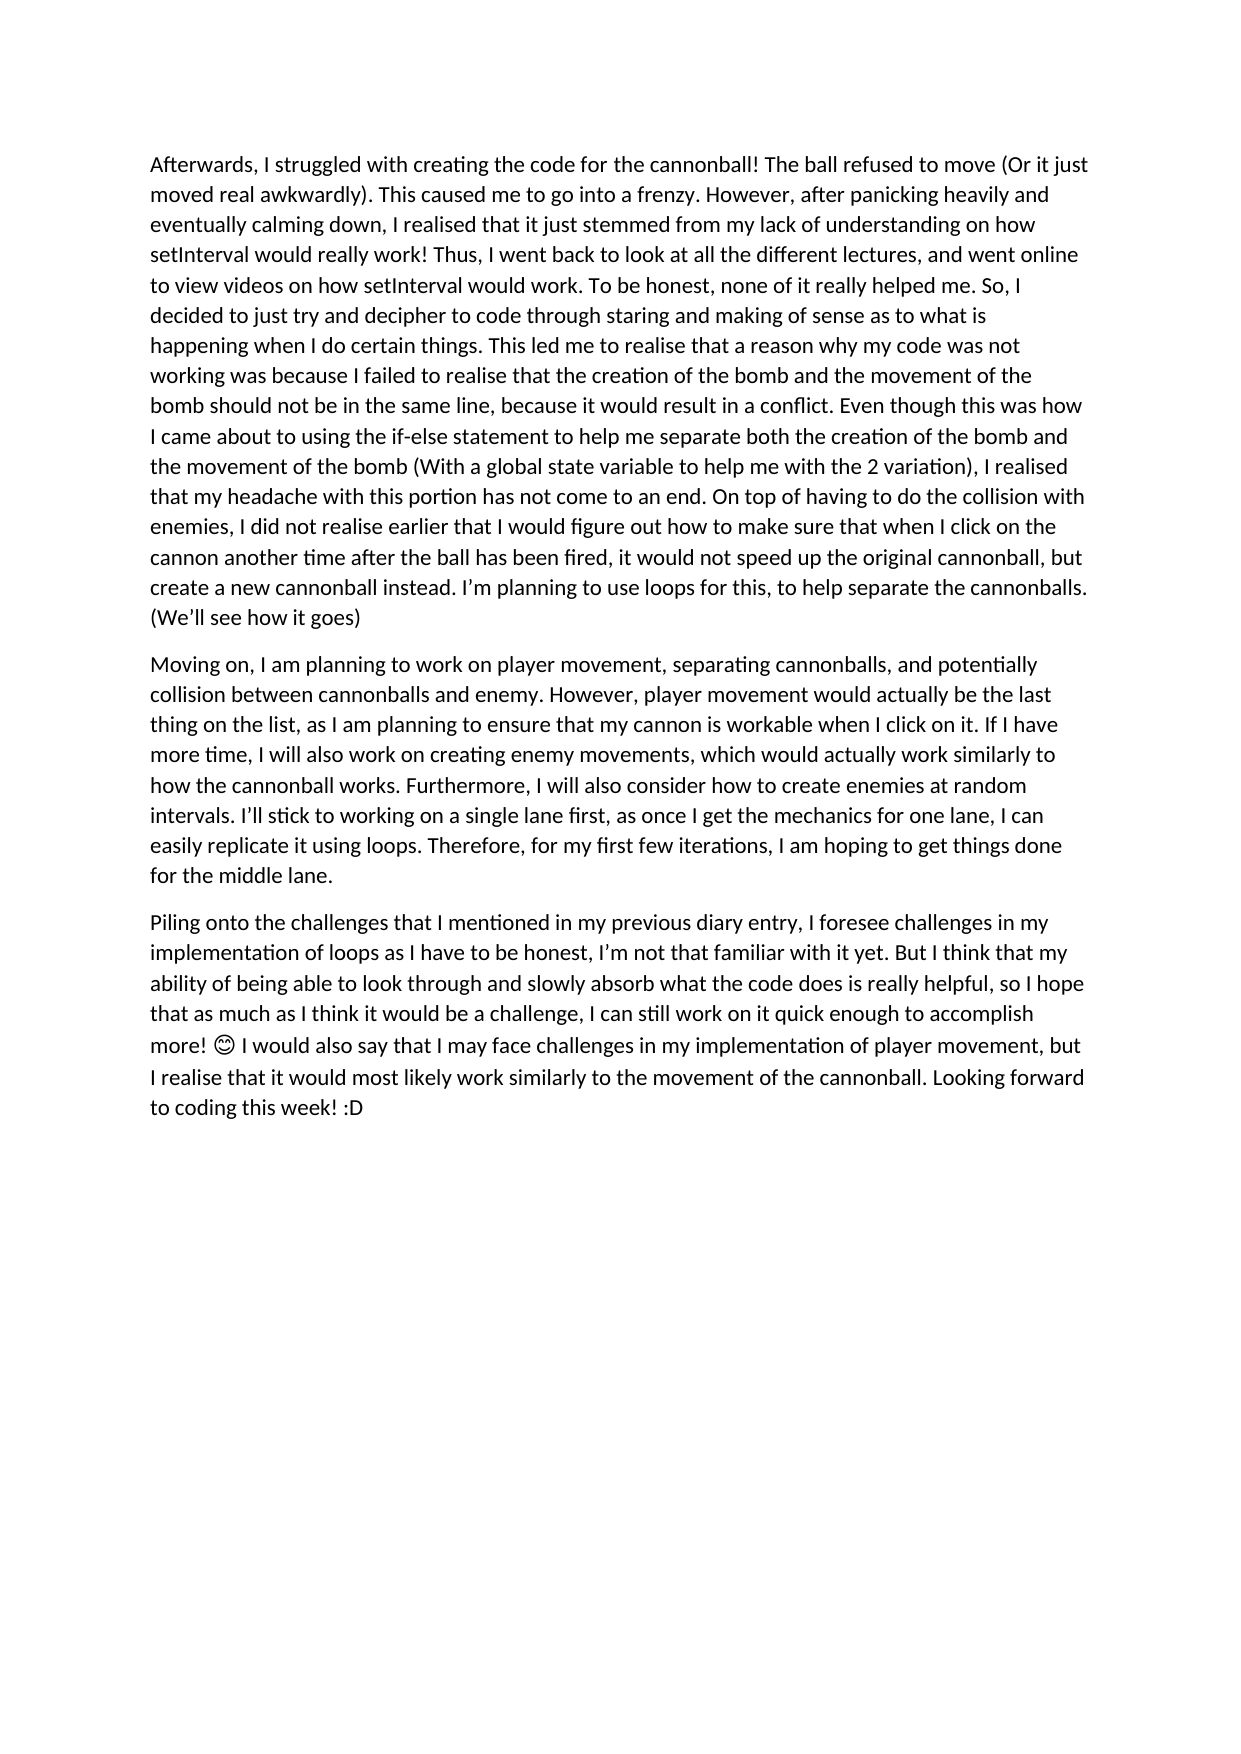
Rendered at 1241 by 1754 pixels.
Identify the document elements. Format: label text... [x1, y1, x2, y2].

text Afterwards, I struggled with creating the code for the cannonball! The ball refused to move (Or it just moved real awkwardly). This caused me to go into a frenzy. However, after panicking heavily and eventually calming down, I realised that it just stemmed from my lack of understanding on how setInterval would really work! Thus, I went back to look at all the different lectures, and went online to view videos on how setInterval would work. To be honest, none of it really helped me. So, I decided to just try and decipher to code through staring and making of sense as to what is happening when I do certain things. This led me to realise that a reason why my code was not working was because I failed to realise that the creation of the bomb and the movement of the bomb should not be in the same line, because it would result in a conflict. Even though this was how I came about to using the if-else statement to help me separate both the creation of the bomb and the movement of the bomb (With a global state variable to help me with the 2 variation), I realised that my headache with this portion has not come to an end. On top of having to do the collision with enemies, I did not realise earlier that I would figure out how to make sure that when I click on the cannon another time after the ball has been fired, it would not speed up the original cannonball, but create a new cannonball instead. I’m planning to use loops for this, to help separate the cannonballs. (We’ll see how it goes) [150, 150, 1090, 631]
text Piling onto the challenges that I mentioned in my previous diary entry, I foresee challenges in my implementation of loops as I have to be honest, I’m not that familiar with it yet. But I think that my ability of being able to look through and slowly absorb what the code does is really helpful, so I hope that as much as I think it would be a challenge, I can still work on it quick enough to accomplish more! I would also say that I may face challenges in my implementation of player movement, but I realise that it would most likely work similarly to the movement of the cannonball. Looking forward to coding this week! :D [150, 908, 1090, 1121]
text Moving on, I am planning to work on player movement, separating cannonballs, and potentially collision between cannonballs and enemy. However, player movement would actually be the last thing on the list, as I am planning to ensure that my cannon is workable when I click on it. If I have more time, I will also work on creating enemy movements, which would actually work similarly to how the cannonball works. Furthermore, I will also consider how to create enemies at random intervals. I’ll stick to working on a single lane first, as once I get the mechanics for one lane, I can easily replicate it using loops. Therefore, for my first few iterations, I am hoping to get things done for the middle lane. [150, 650, 1090, 889]
